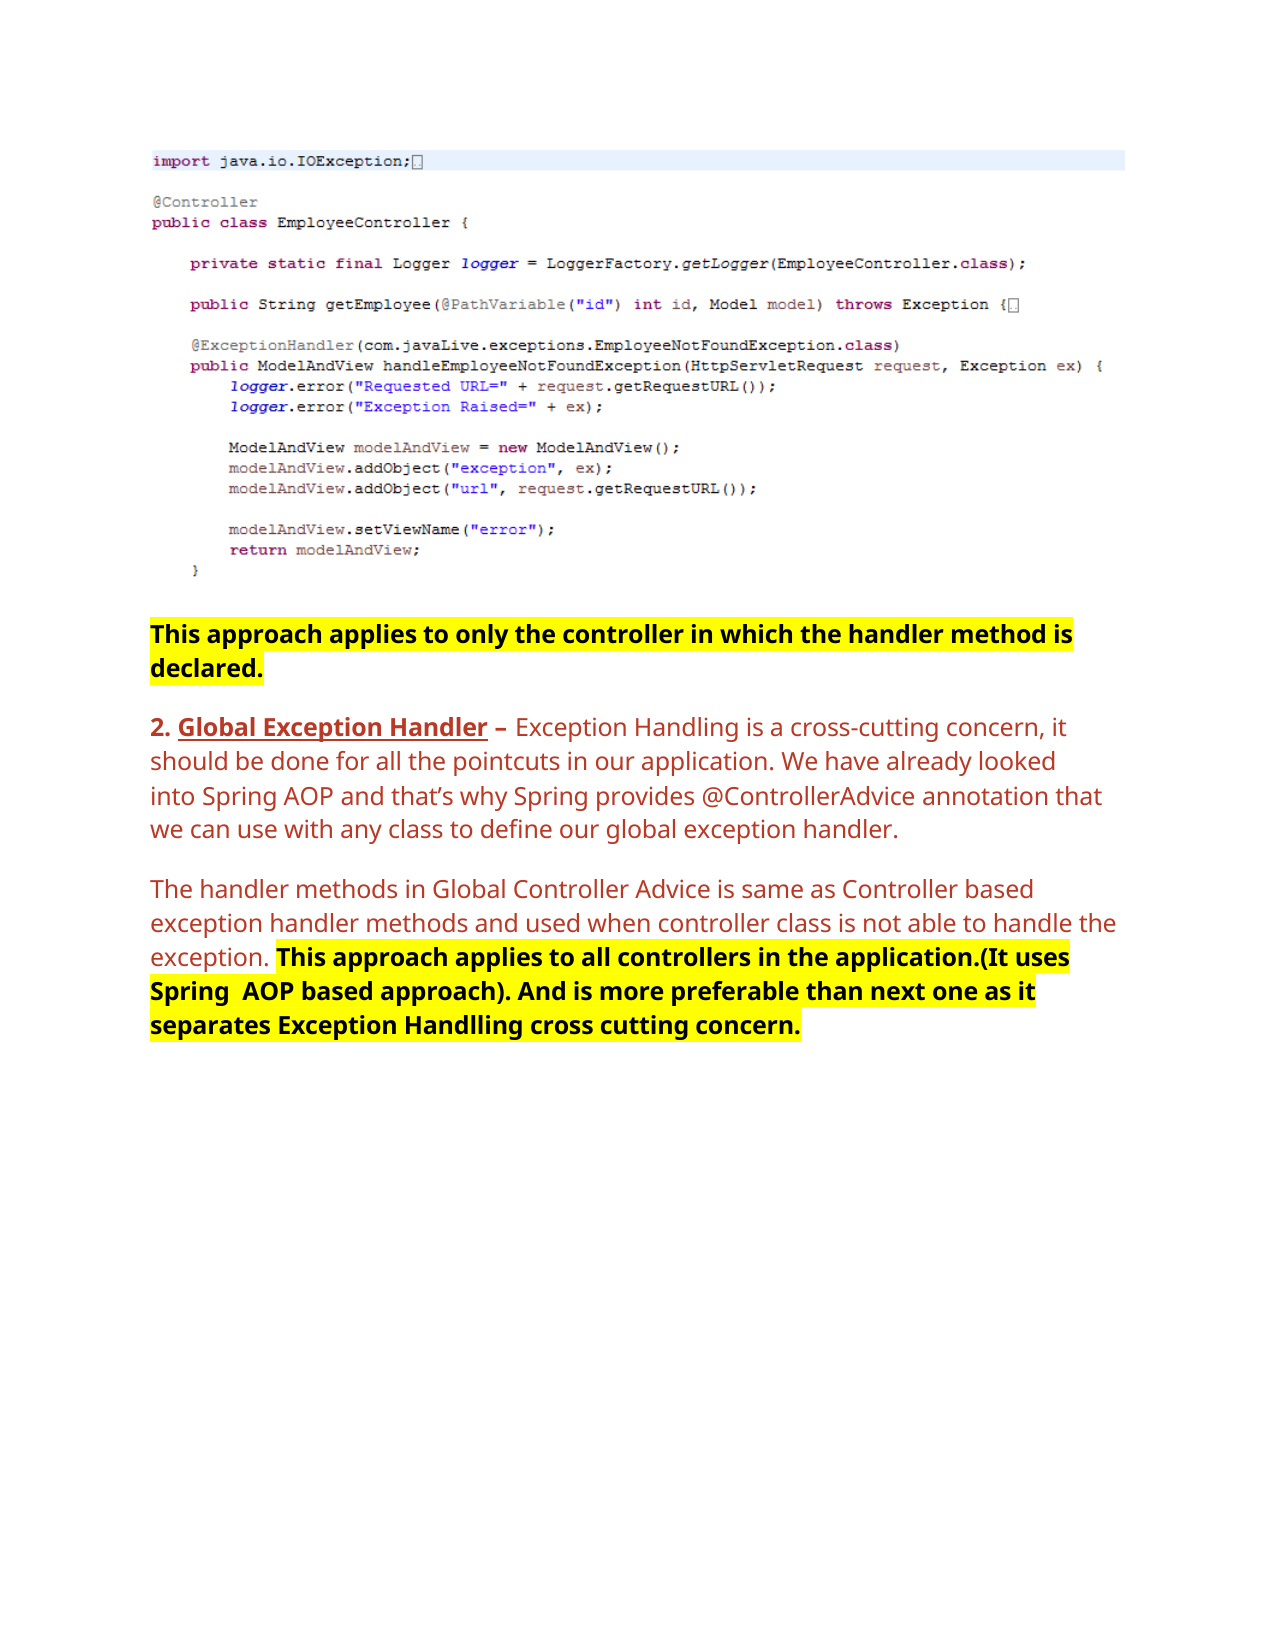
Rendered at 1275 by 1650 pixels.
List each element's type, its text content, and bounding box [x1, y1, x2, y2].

text This approach applies to only the controller in which the handler method is declared. [264, 617, 1125, 685]
text 2. Global Exception Handler – Exception Handling is a cross-cutting concern, it should be done for all the pointcuts in our application. We have already looked into Spring AOP and that’s why Spring provides @ControllerAdvice annotation that we can use with any class to define our global exception handler. [150, 710, 1125, 846]
text The handler methods in Global Controller Advice is same as Controller based exception handler methods and used when controller class is not able to handle the exception. This approach applies to all controllers in the application.(It uses Spring AOP based approach). And is more preferable than next one as it separates Exception Handlling cross cutting concern. [150, 871, 1125, 1042]
picture [150, 150, 1125, 592]
